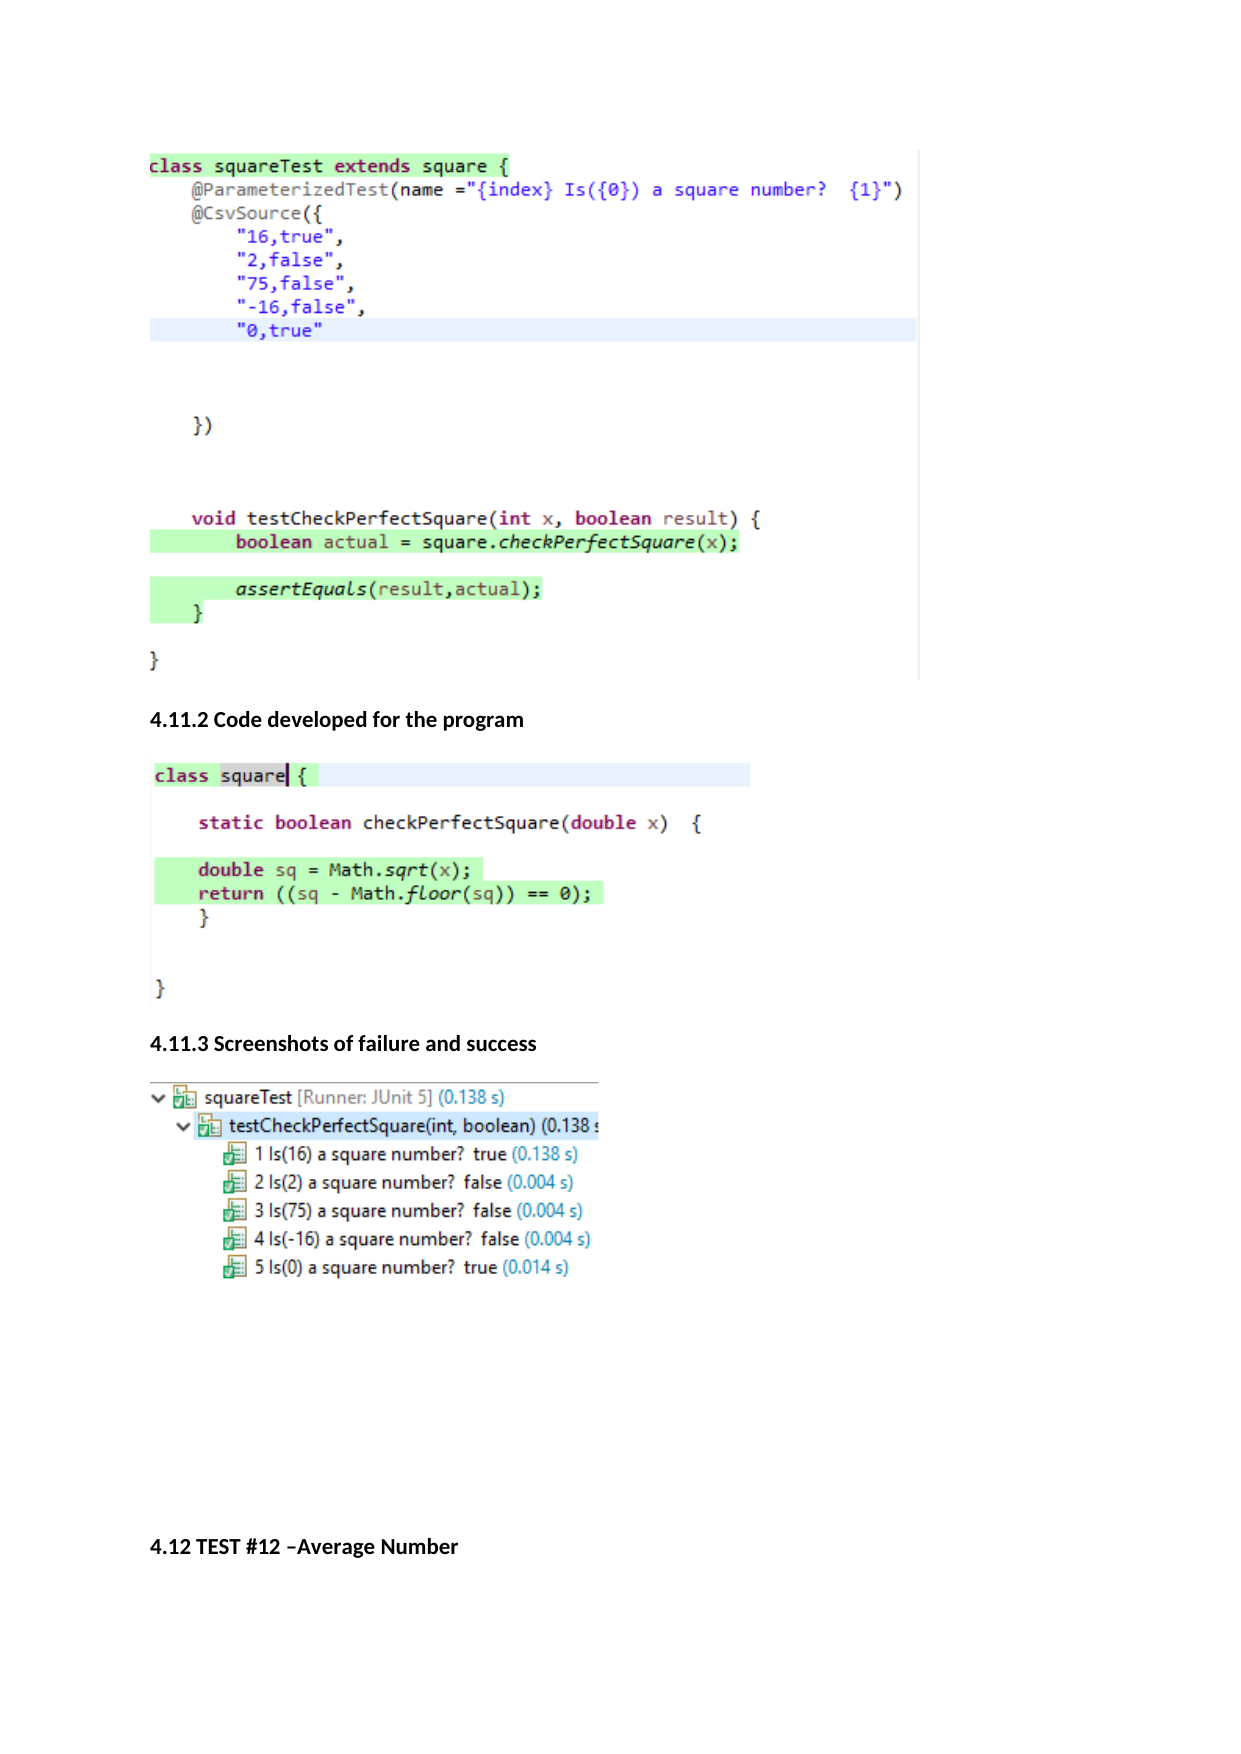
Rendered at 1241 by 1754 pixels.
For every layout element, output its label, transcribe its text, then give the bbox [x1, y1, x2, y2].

picture [150, 150, 921, 680]
picture [150, 1082, 599, 1296]
text 4.11.2 Code developed for the program [150, 705, 1090, 733]
picture [150, 757, 750, 1005]
text 4.11.3 Screenshots of failure and success [150, 1029, 1090, 1058]
text 4.12 TEST #12 –Average Number [150, 1532, 1090, 1560]
